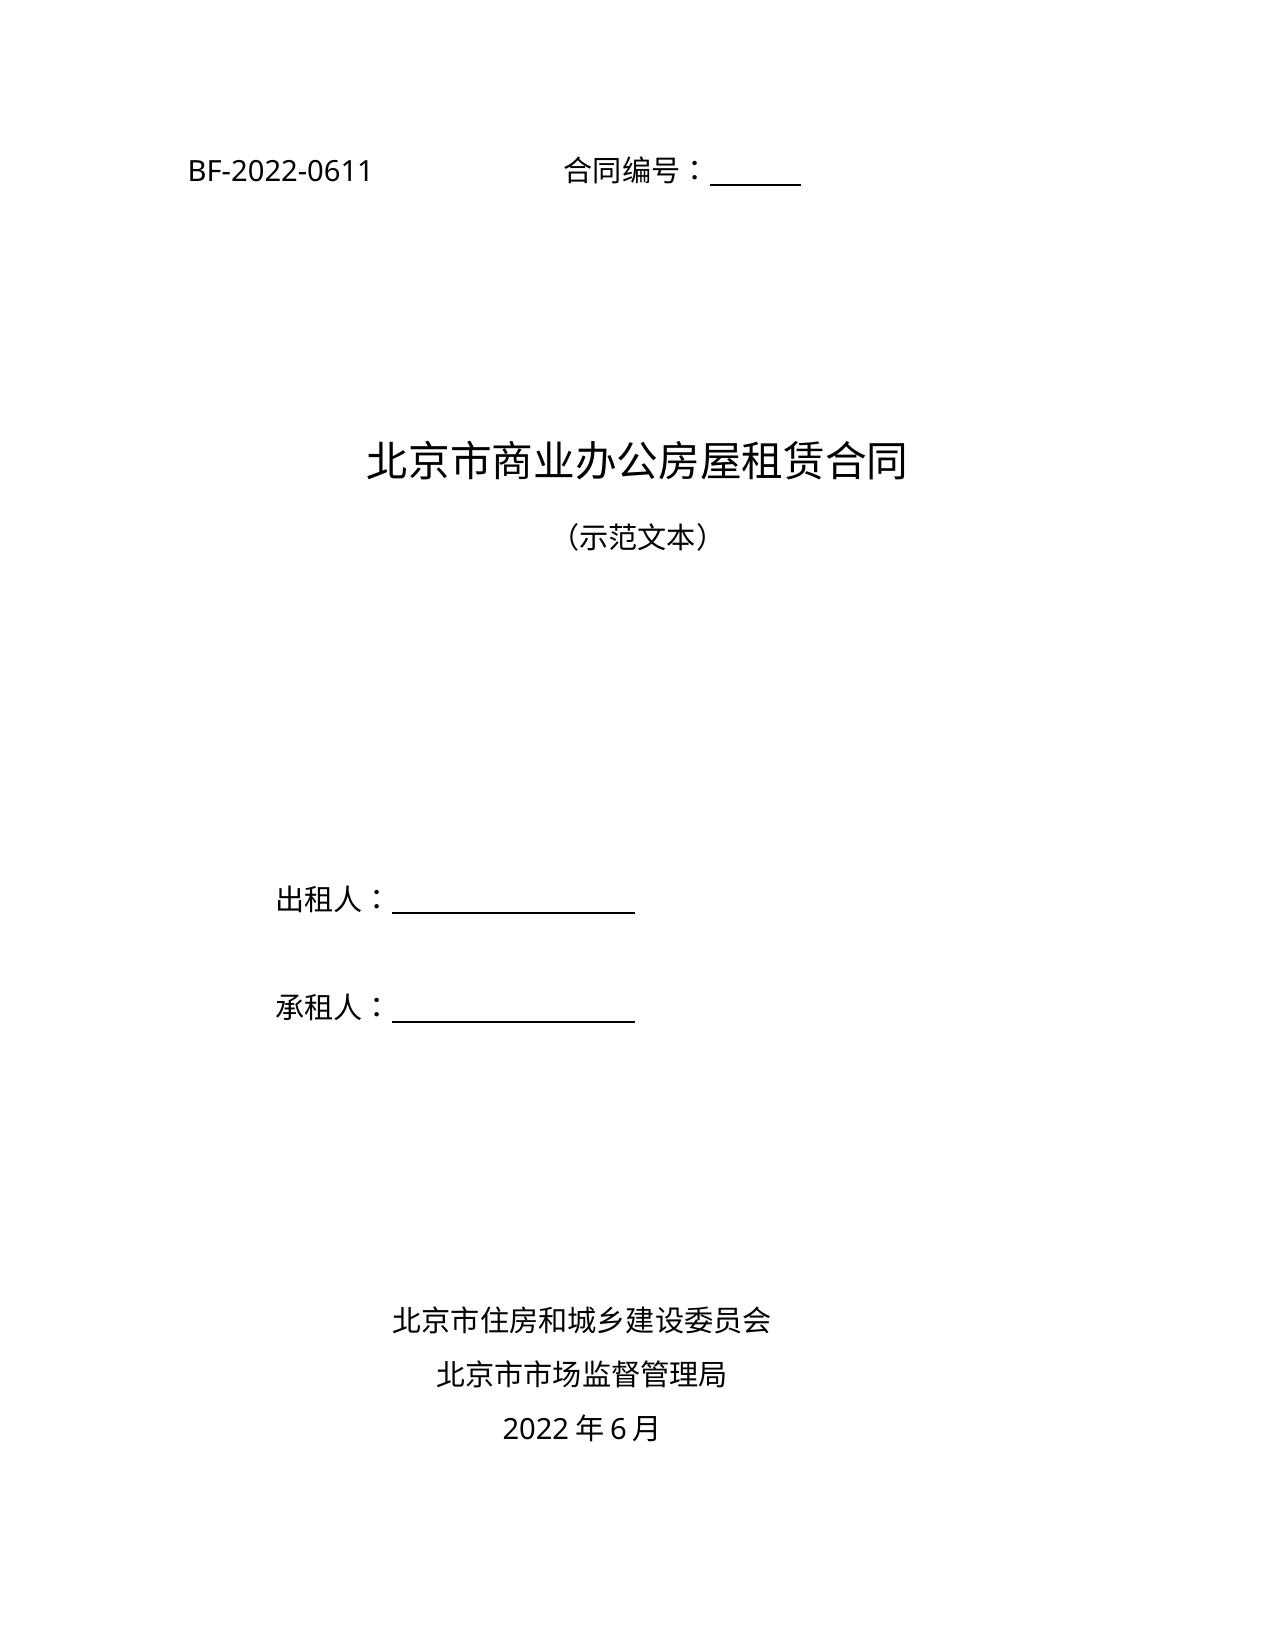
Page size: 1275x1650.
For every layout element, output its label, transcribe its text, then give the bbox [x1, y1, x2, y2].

text 出租人： [187, 864, 1087, 918]
text 北京市住房和城乡建设委员会 [187, 1286, 976, 1340]
text 承租人： [187, 973, 1087, 1027]
text 2022年6月 [187, 1394, 976, 1448]
text BF-2022-0611 合同编号： [187, 150, 1087, 190]
text 北京市商业办公房屋租赁合同 [187, 432, 1087, 489]
text （示范文本） [187, 517, 1087, 557]
text 北京市市场监督管理局 [187, 1340, 976, 1394]
